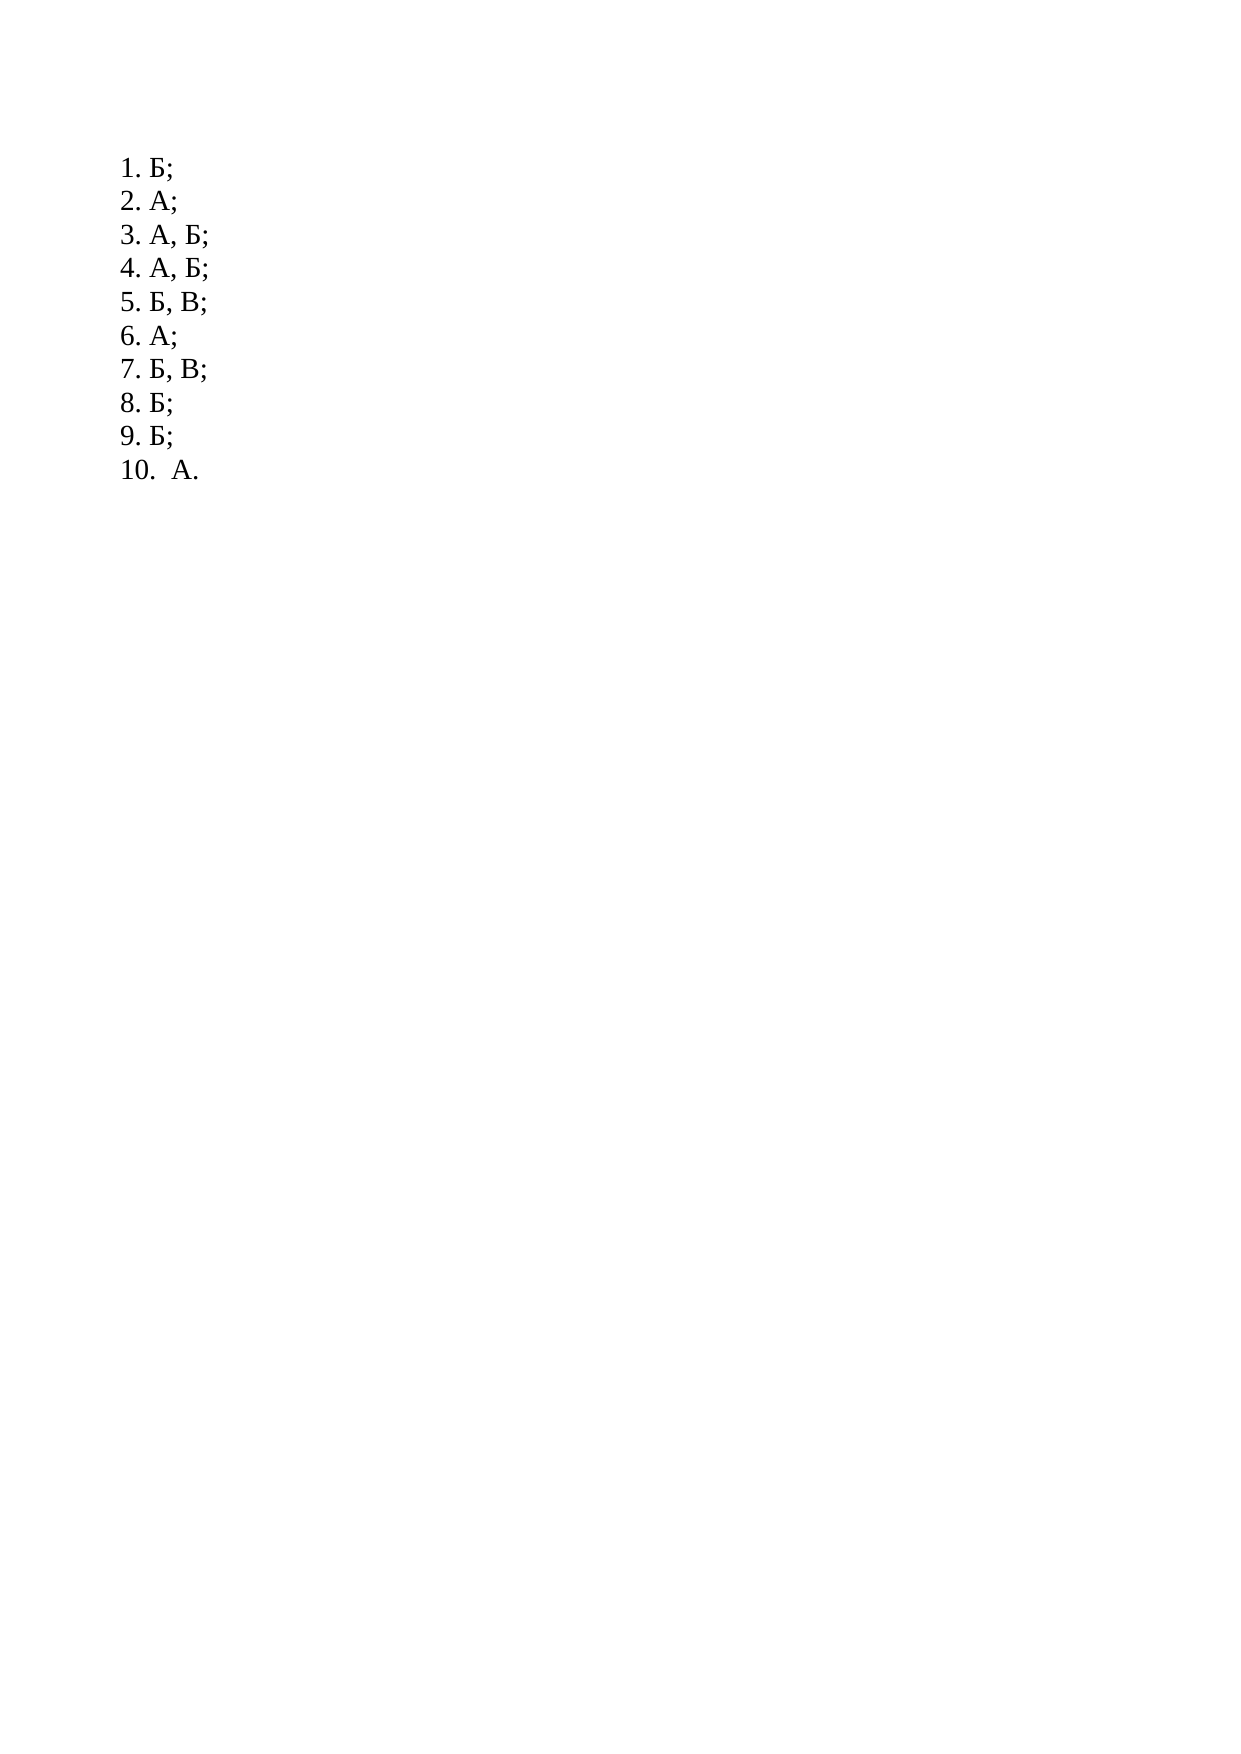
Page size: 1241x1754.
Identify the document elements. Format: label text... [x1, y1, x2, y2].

text 8. Б; [112, 385, 1128, 418]
text 5. Б, В; [112, 284, 1128, 318]
text 9. Б; [112, 418, 1128, 452]
text 3. А, Б; [112, 217, 1128, 251]
text 1. Б; [112, 150, 1128, 183]
text 2. А; [112, 183, 1128, 217]
text 6. А; [112, 318, 1128, 351]
text 7. Б, В; [112, 351, 1128, 385]
text 10. А. [112, 452, 1128, 485]
text 4. А, Б; [112, 251, 1128, 284]
